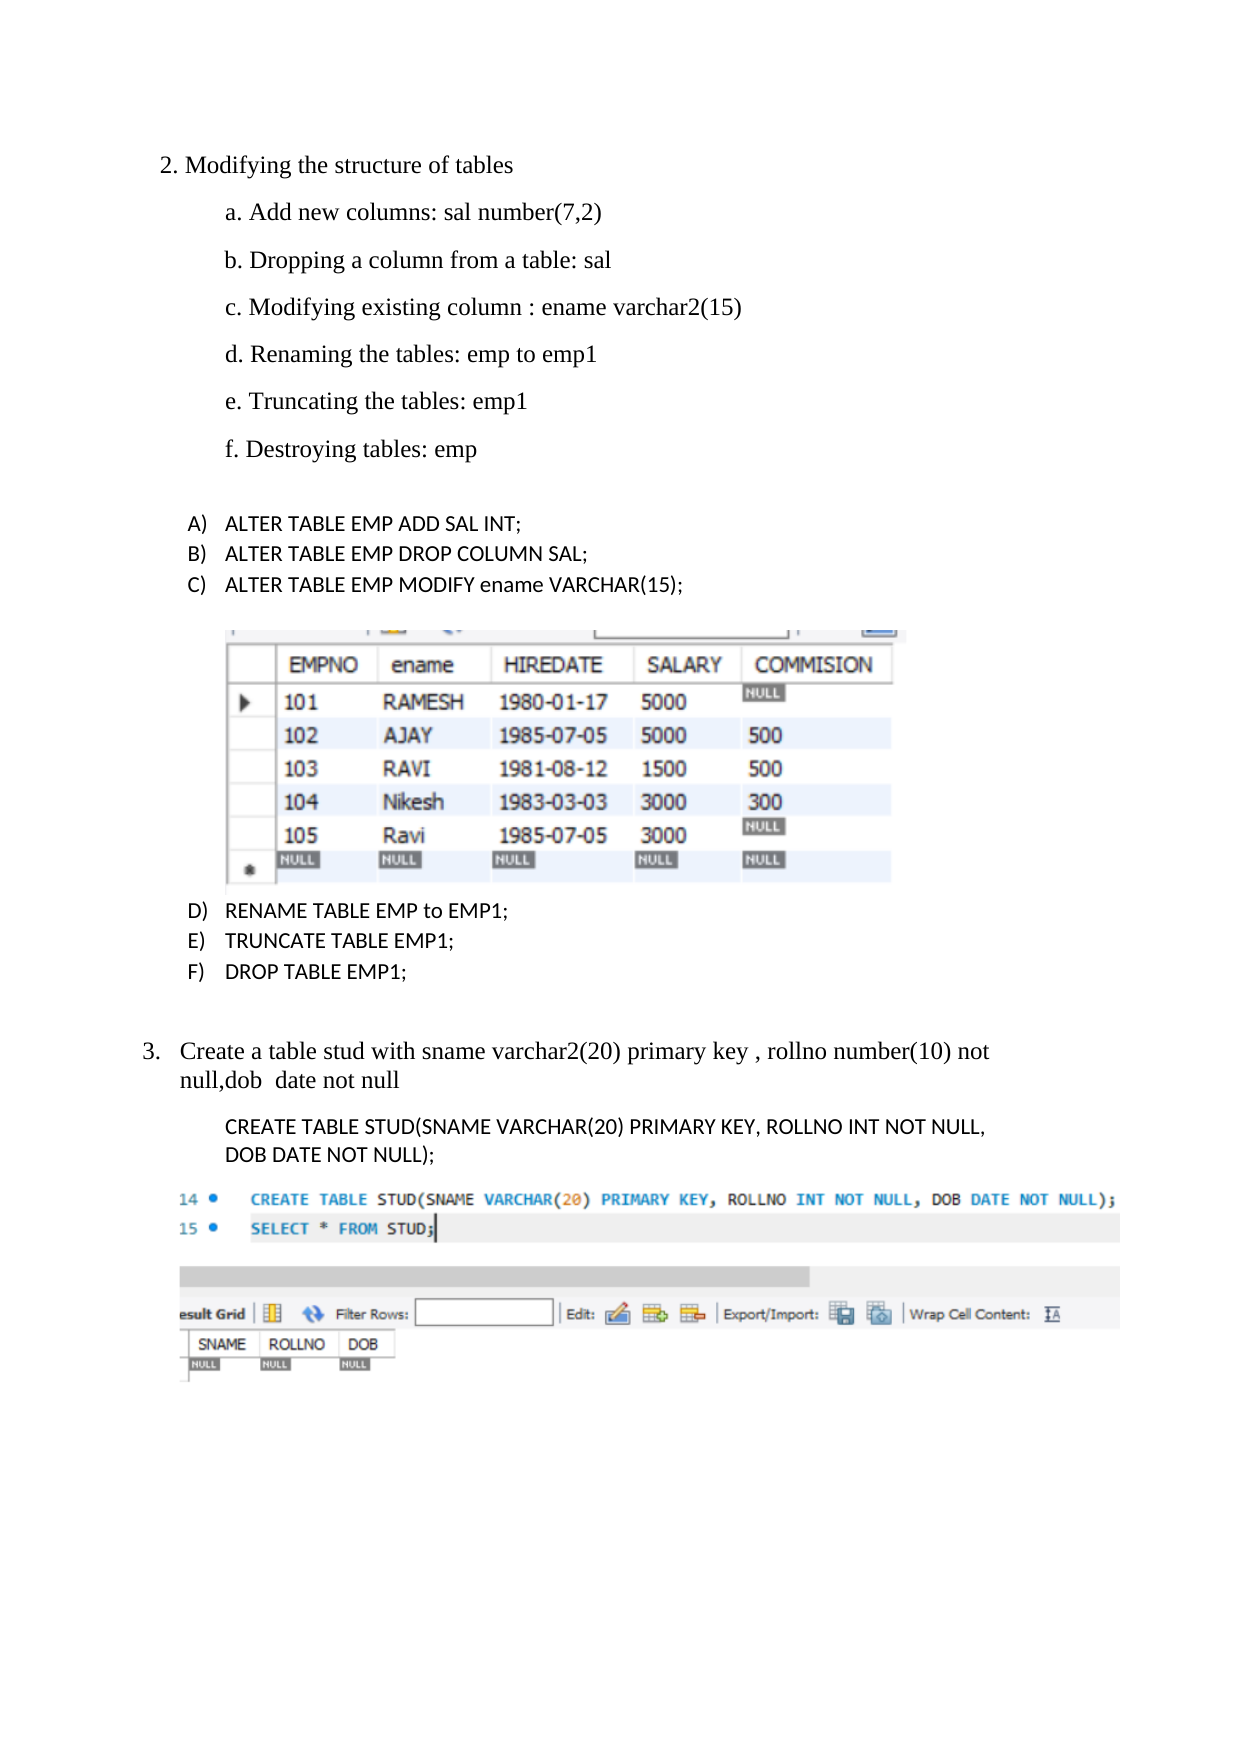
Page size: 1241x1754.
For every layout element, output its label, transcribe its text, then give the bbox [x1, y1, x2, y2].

list Create a table stud with sname varchar2(20) primary key , rollno number(10) not null,dob date not null [142, 1036, 1022, 1093]
text CREATE TABLE STUD(SNAME VARCHAR(20) PRIMARY KEY, ROLLNO INT NOT NULL, DOB DATE NOT NULL); [225, 1112, 1022, 1168]
text e. Truncating the tables: emp1 [225, 386, 1090, 415]
list DROP TABLE EMP1; [187, 957, 1090, 985]
text 2. Modifying the structure of tables [159, 150, 1090, 179]
list ALTER TABLE EMP ADD SAL INT; [187, 509, 1090, 537]
list RENAME TABLE EMP to EMP1; [187, 896, 1090, 924]
list ALTER TABLE EMP DROP COLUMN SAL; [187, 539, 1090, 567]
text a. Add new columns: sal number(7,2) [225, 197, 1090, 226]
list ALTER TABLE EMP MODIFY ename VARCHAR(15); [187, 570, 1090, 598]
text d. Renaming the tables: emp to emp1 [225, 339, 1090, 368]
text c. Modifying existing column : ename varchar2(15) [225, 292, 1090, 321]
list TRUNCATE TABLE EMP1; [187, 927, 1090, 954]
picture [179, 1187, 1120, 1393]
picture [225, 630, 907, 895]
text f. Destroying tables: emp [224, 434, 1090, 462]
text b. Dropping a column from a table: sal [224, 245, 1090, 273]
